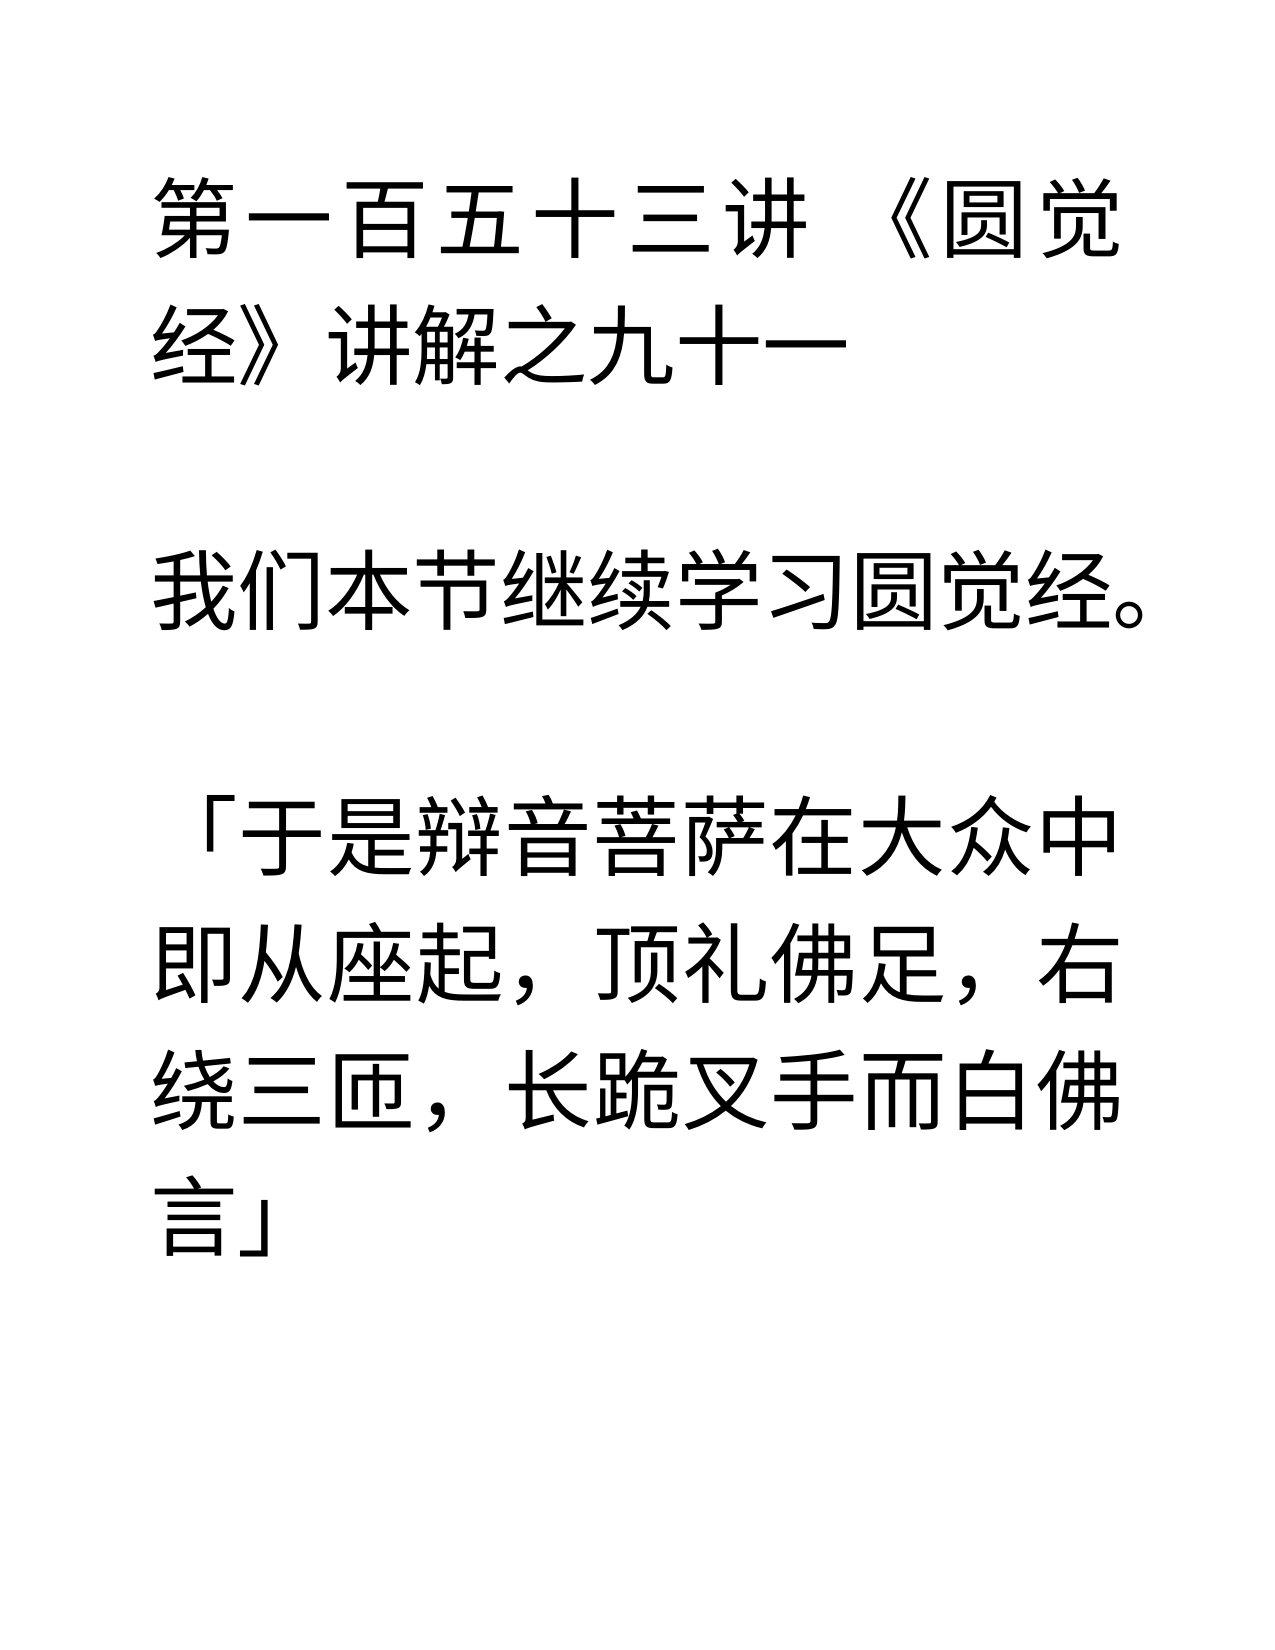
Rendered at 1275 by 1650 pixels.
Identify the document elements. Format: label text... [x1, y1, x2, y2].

text 第一百五十三讲 《圆觉经》讲解之九十一 [150, 150, 1125, 403]
text 「于是辩音菩萨在大众中，即从座起，顶礼佛足，右绕三匝，长跪叉手而白佛言」 [150, 768, 1125, 1275]
text 我们本节继续学习圆觉经。 [150, 522, 1125, 649]
